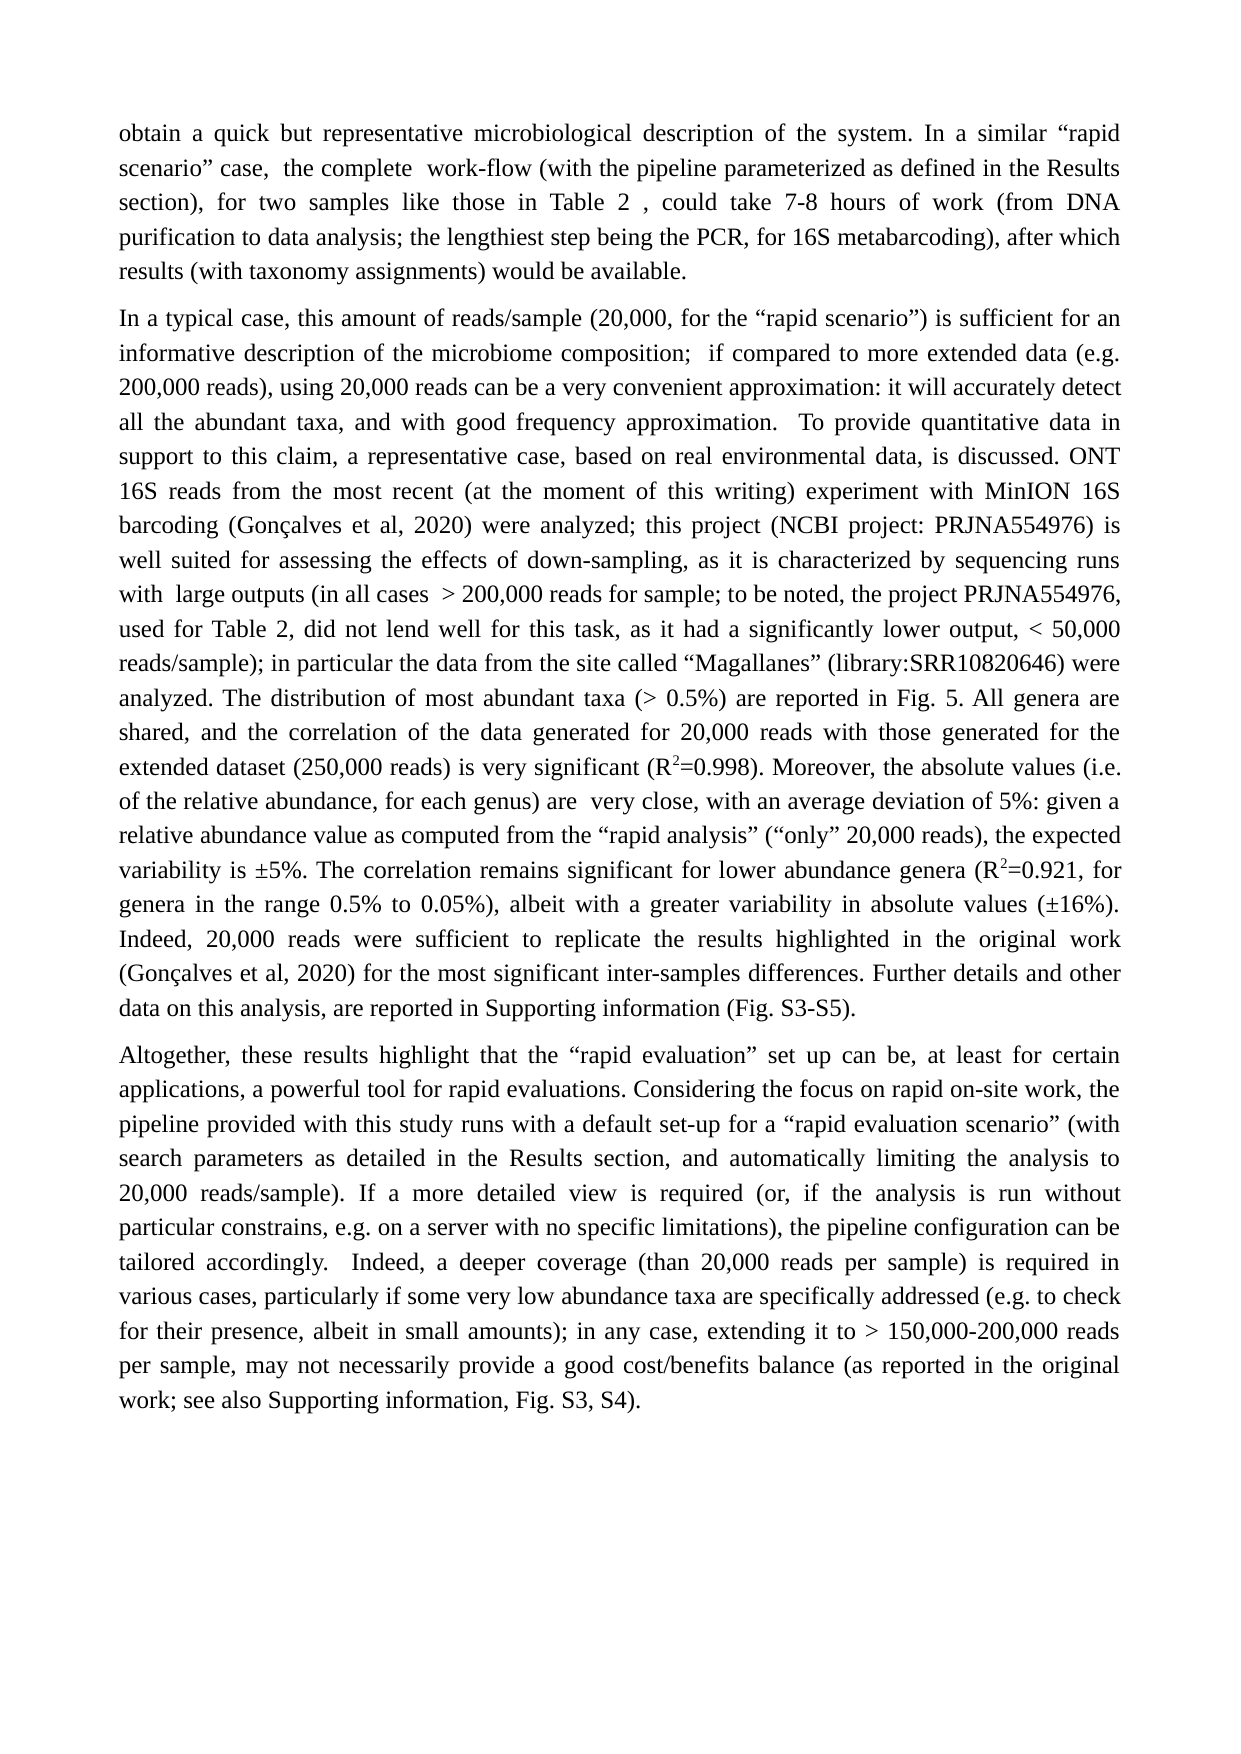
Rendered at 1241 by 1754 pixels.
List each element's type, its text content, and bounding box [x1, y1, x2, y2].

text In a typical case, this amount of reads/sample (20,000, for the “rapid scenario”) is sufficient for an informative description of the microbiome composition; if compared to more extended data (e.g. 200,000 reads), using 20,000 reads can be a very convenient approximation: it will accurately detect all the abundant taxa, and with good frequency approximation. To provide quantitative data in support to this claim, a representative case, based on real environmental data, is discussed. ONT 16S reads from the most recent (at the moment of this writing) experiment with MinION 16S barcoding (Gonçalves et al, 2020) were analyzed; this project (NCBI project: PRJNA554976) is well suited for assessing the effects of down-sampling, as it is characterized by sequencing runs with large outputs (in all cases > 200,000 reads for sample; to be noted, the project PRJNA554976, used for Table 2, did not lend well for this task, as it had a significantly lower output, < 50,000 reads/sample); in particular the data from the site called “Magallanes” (library:SRR10820646) were analyzed. The distribution of most abundant taxa (> 0.5%) are reported in Fig. 5. All genera are shared, and the correlation of the data generated for 20,000 reads with those generated for the extended dataset (250,000 reads) is very significant (R2=0.998). Moreover, the absolute values (i.e. of the relative abundance, for each genus) are very close, with an average deviation of 5%: given a relative abundance value as computed from the “rapid analysis” (“only” 20,000 reads), the expected variability is ±5%. The correlation remains significant for lower abundance genera (R2=0.921, for genera in the range 0.5% to 0.05%), albeit with a greater variability in absolute values (±16%). Indeed, 20,000 reads were sufficient to replicate the results highlighted in the original work (Gonçalves et al, 2020) for the most significant inter-samples differences. Further details and other data on this analysis, are reported in Supporting information (Fig. S3-S5). [118, 303, 1122, 1022]
text Altogether, these results highlight that the “rapid evaluation” set up can be, at least for certain applications, a powerful tool for rapid evaluations. Considering the focus on rapid on-site work, the pipeline provided with this study runs with a default set-up for a “rapid evaluation scenario” (with search parameters as detailed in the Results section, and automatically limiting the analysis to 20,000 reads/sample). If a more detailed view is required (or, if the analysis is run without particular constrains, e.g. on a server with no specific limitations), the pipeline configuration can be tailored accordingly. Indeed, a deeper coverage (than 20,000 reads per sample) is required in various cases, particularly if some very low abundance taxa are specifically addressed (e.g. to check for their presence, albeit in small amounts); in any case, extending it to > 150,000-200,000 reads per sample, may not necessarily provide a good cost/benefits balance (as reported in the original work; see also Supporting information, Fig. S3, S4). [118, 1040, 1122, 1413]
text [118, 118, 1122, 285]
